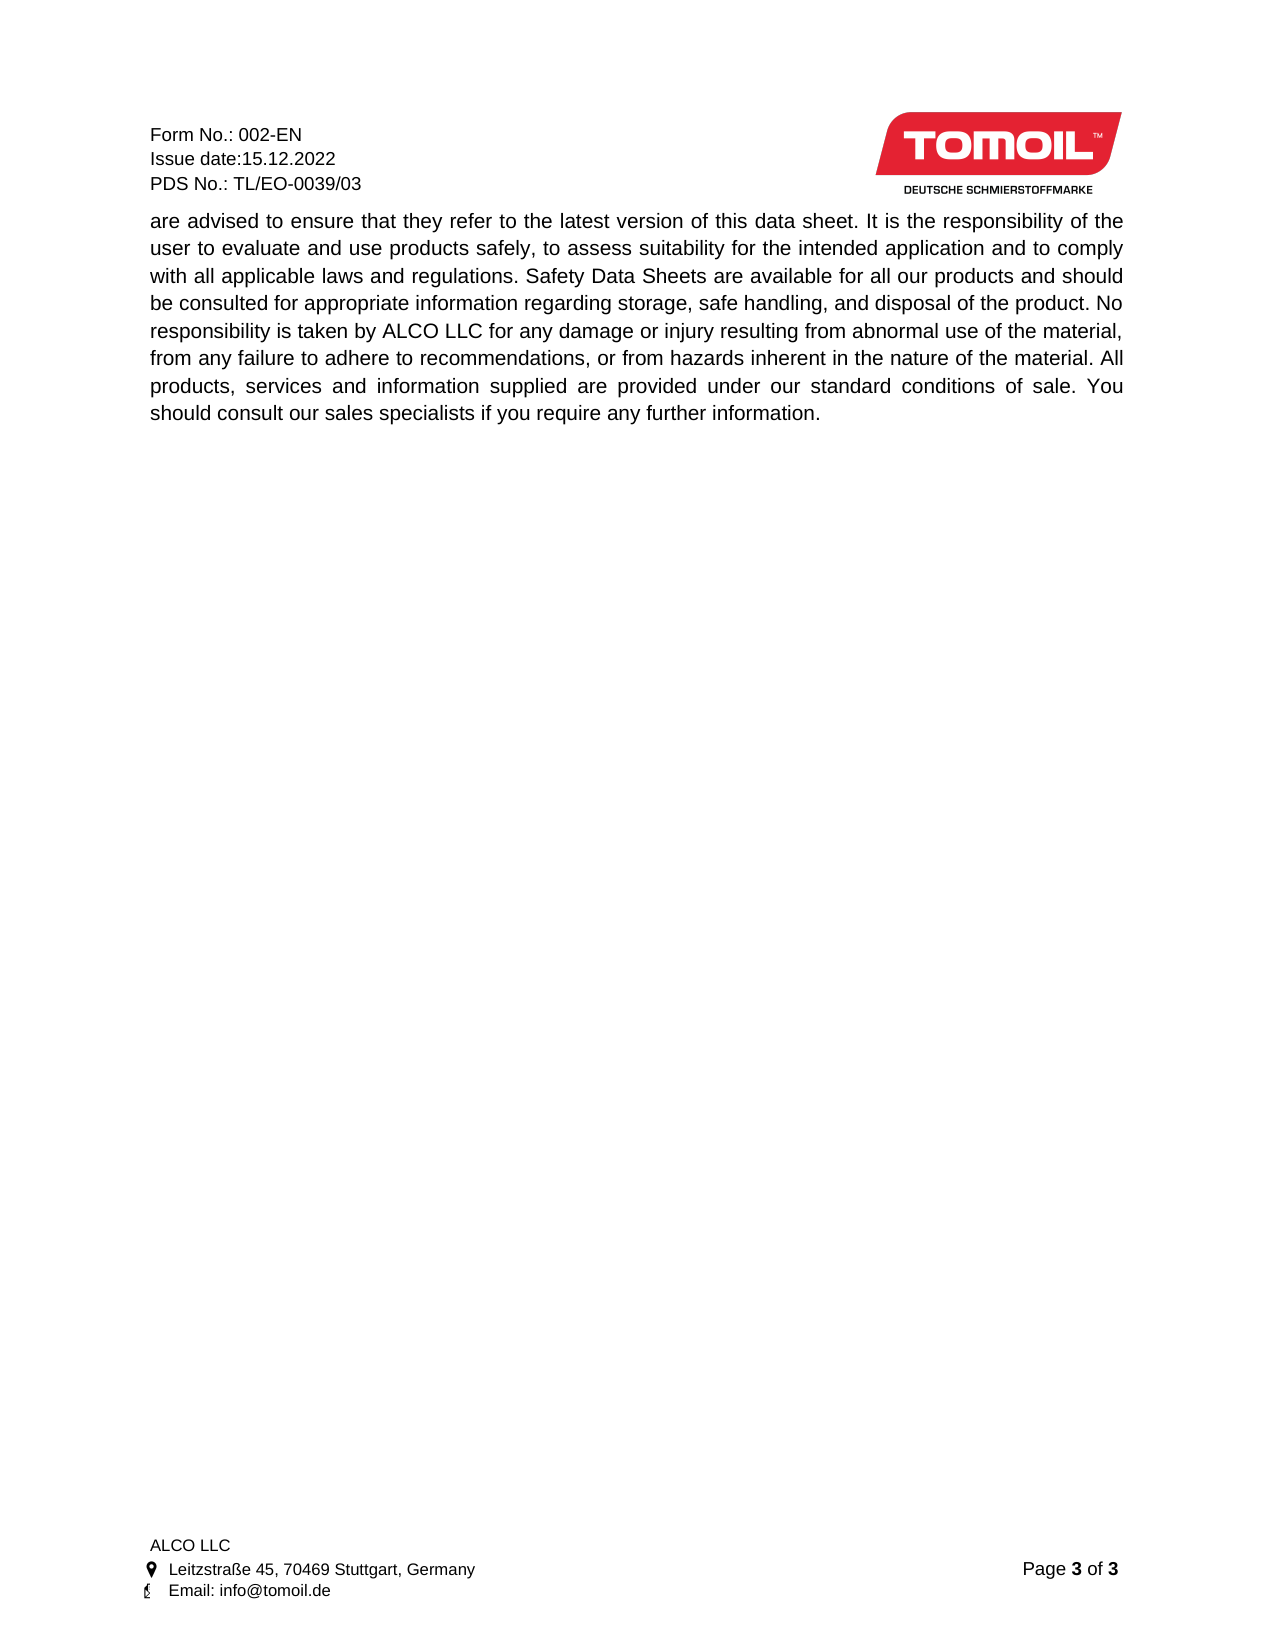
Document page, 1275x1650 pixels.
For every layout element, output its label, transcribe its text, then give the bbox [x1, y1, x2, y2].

picture [871, 73, 1125, 209]
picture [141, 1558, 163, 1599]
